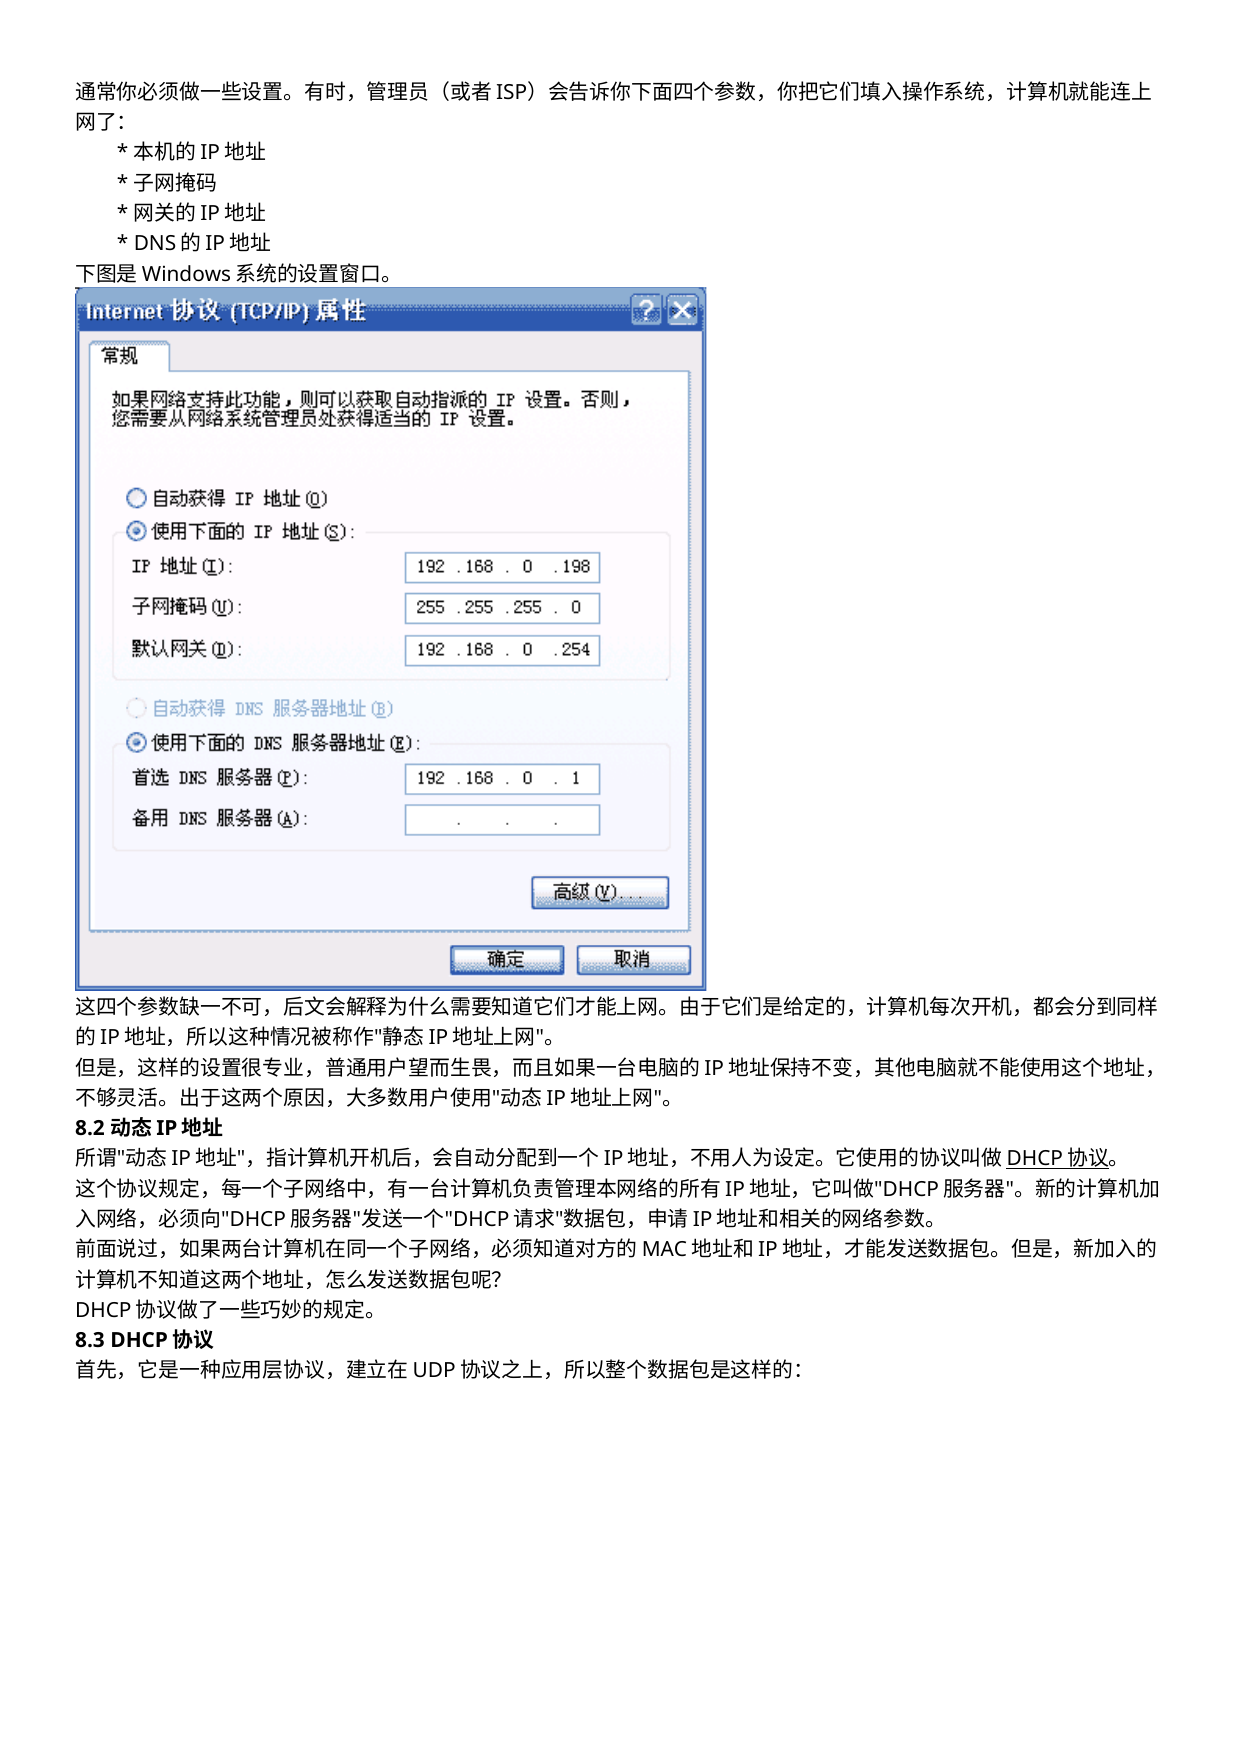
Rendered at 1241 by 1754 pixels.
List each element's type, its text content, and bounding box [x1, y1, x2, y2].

text 所谓"动态IP地址"，指计算机开机后，会自动分配到一个IP地址，不用人为设定。它使用的协议叫做DHCP协议。 [75, 1142, 1165, 1172]
text 8.2 动态IP地址 [75, 1111, 1165, 1142]
text 前面说过，如果两台计算机在同一个子网络，必须知道对方的MAC地址和IP地址，才能发送数据包。但是，新加入的计算机不知道这两个地址，怎么发送数据包呢？ [75, 1233, 1165, 1293]
text 通常你必须做一些设置。有时，管理员（或者ISP）会告诉你下面四个参数，你把它们填入操作系统，计算机就能连上网了： [75, 75, 1165, 136]
text 下图是Windows系统的设置窗口。 [75, 257, 1165, 287]
text 首先，它是一种应用层协议，建立在UDP协议之上，所以整个数据包是这样的： [75, 1354, 1165, 1384]
text * 本机的IP地址 * 子网掩码 * 网关的IP地址 * DNS的IP地址 [75, 136, 1165, 257]
text DHCP协议做了一些巧妙的规定。 [75, 1293, 1165, 1323]
text 这四个参数缺一不可，后文会解释为什么需要知道它们才能上网。由于它们是给定的，计算机每次开机，都会分到同样的IP地址，所以这种情况被称作"静态IP地址上网"。 [75, 990, 1165, 1051]
text 这个协议规定，每一个子网络中，有一台计算机负责管理本网络的所有IP地址，它叫做"DHCP服务器"。新的计算机加入网络，必须向"DHCP服务器"发送一个"DHCP请求"数据包，申请IP地址和相关的网络参数。 [75, 1172, 1165, 1233]
picture [75, 287, 707, 991]
text 但是，这样的设置很专业，普通用户望而生畏，而且如果一台电脑的IP地址保持不变，其他电脑就不能使用这个地址，不够灵活。出于这两个原因，大多数用户使用"动态IP地址上网"。 [75, 1051, 1165, 1111]
text 8.3 DHCP协议 [75, 1323, 1165, 1354]
